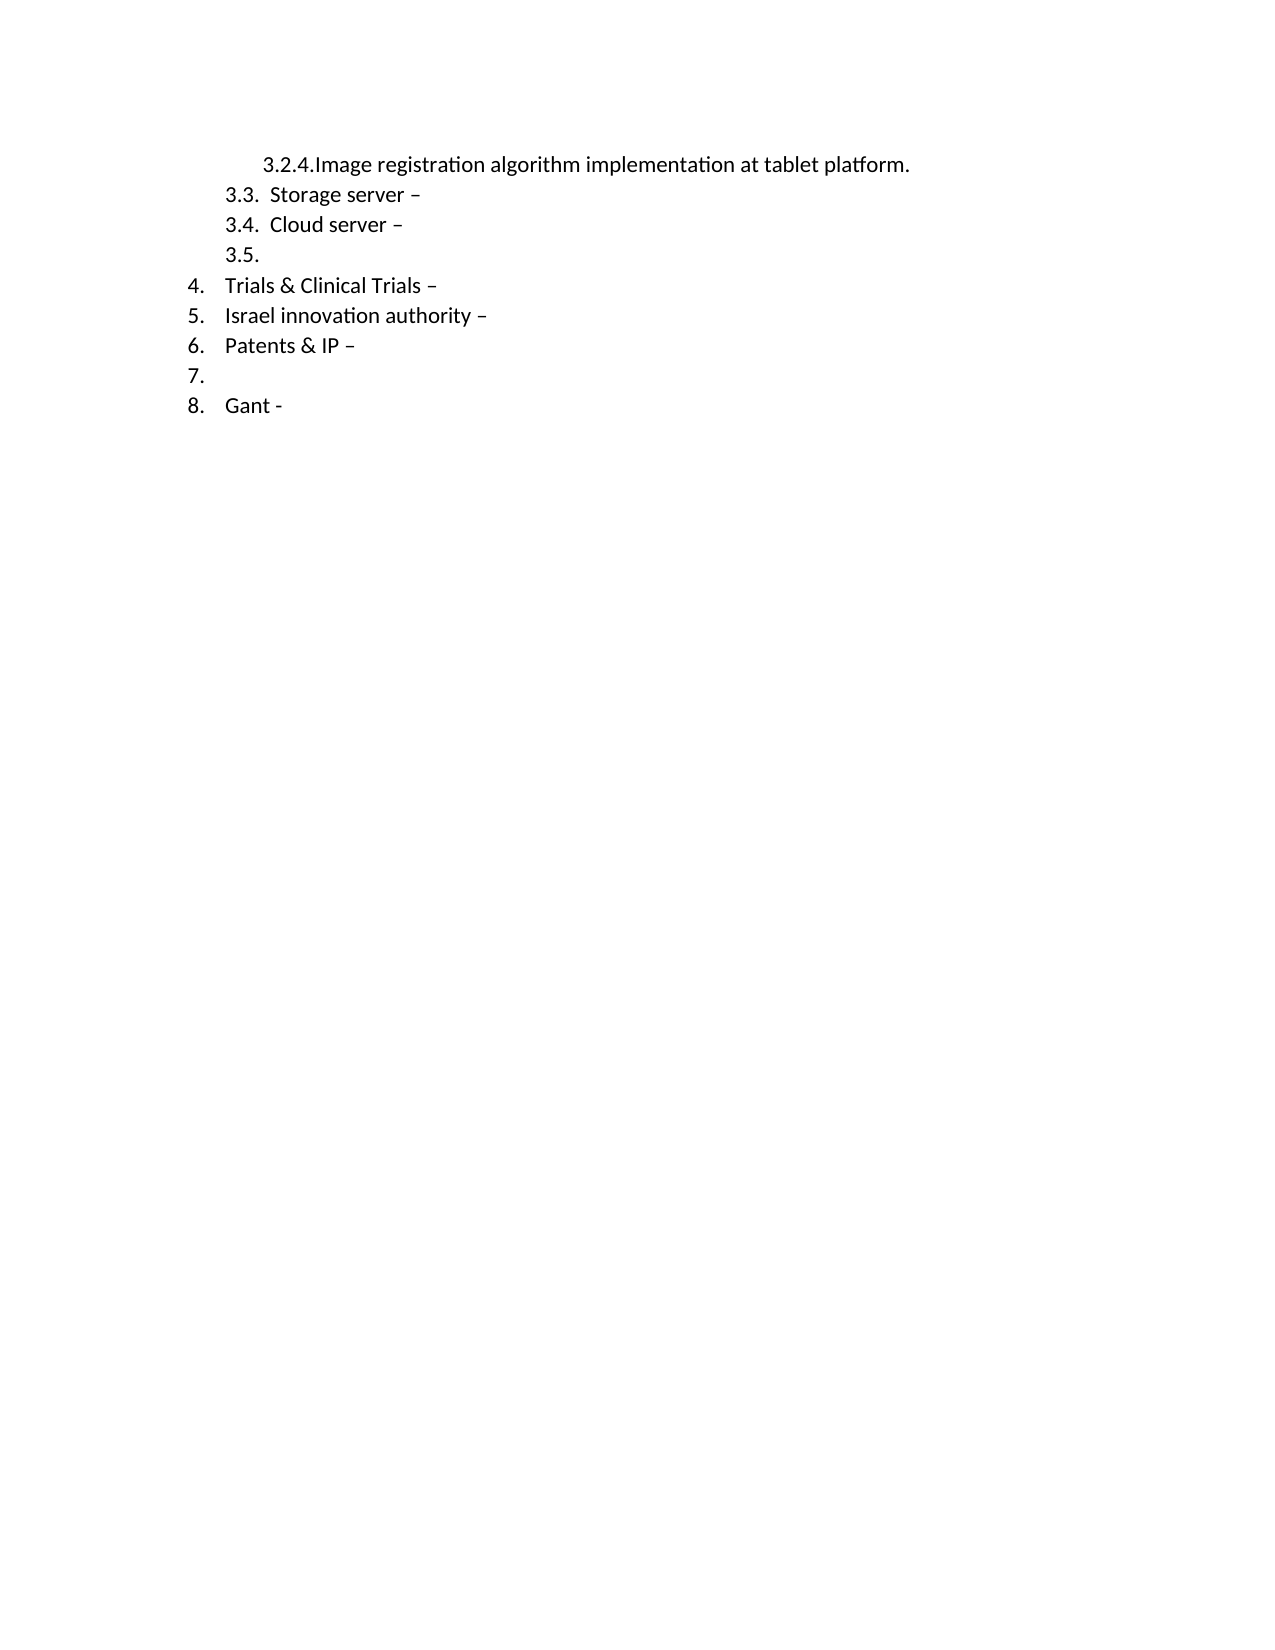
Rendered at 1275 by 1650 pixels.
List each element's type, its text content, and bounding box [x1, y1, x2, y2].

list Patents & IP – [187, 331, 1087, 359]
list Gant - [187, 392, 1087, 420]
list Storage server – [225, 180, 1087, 208]
list Image registration algorithm implementation at tablet platform. [262, 150, 1087, 178]
list Trials & Clinical Trials – [187, 271, 1087, 299]
list Cloud server – [225, 210, 1087, 238]
list Israel innovation authority – [187, 301, 1087, 329]
